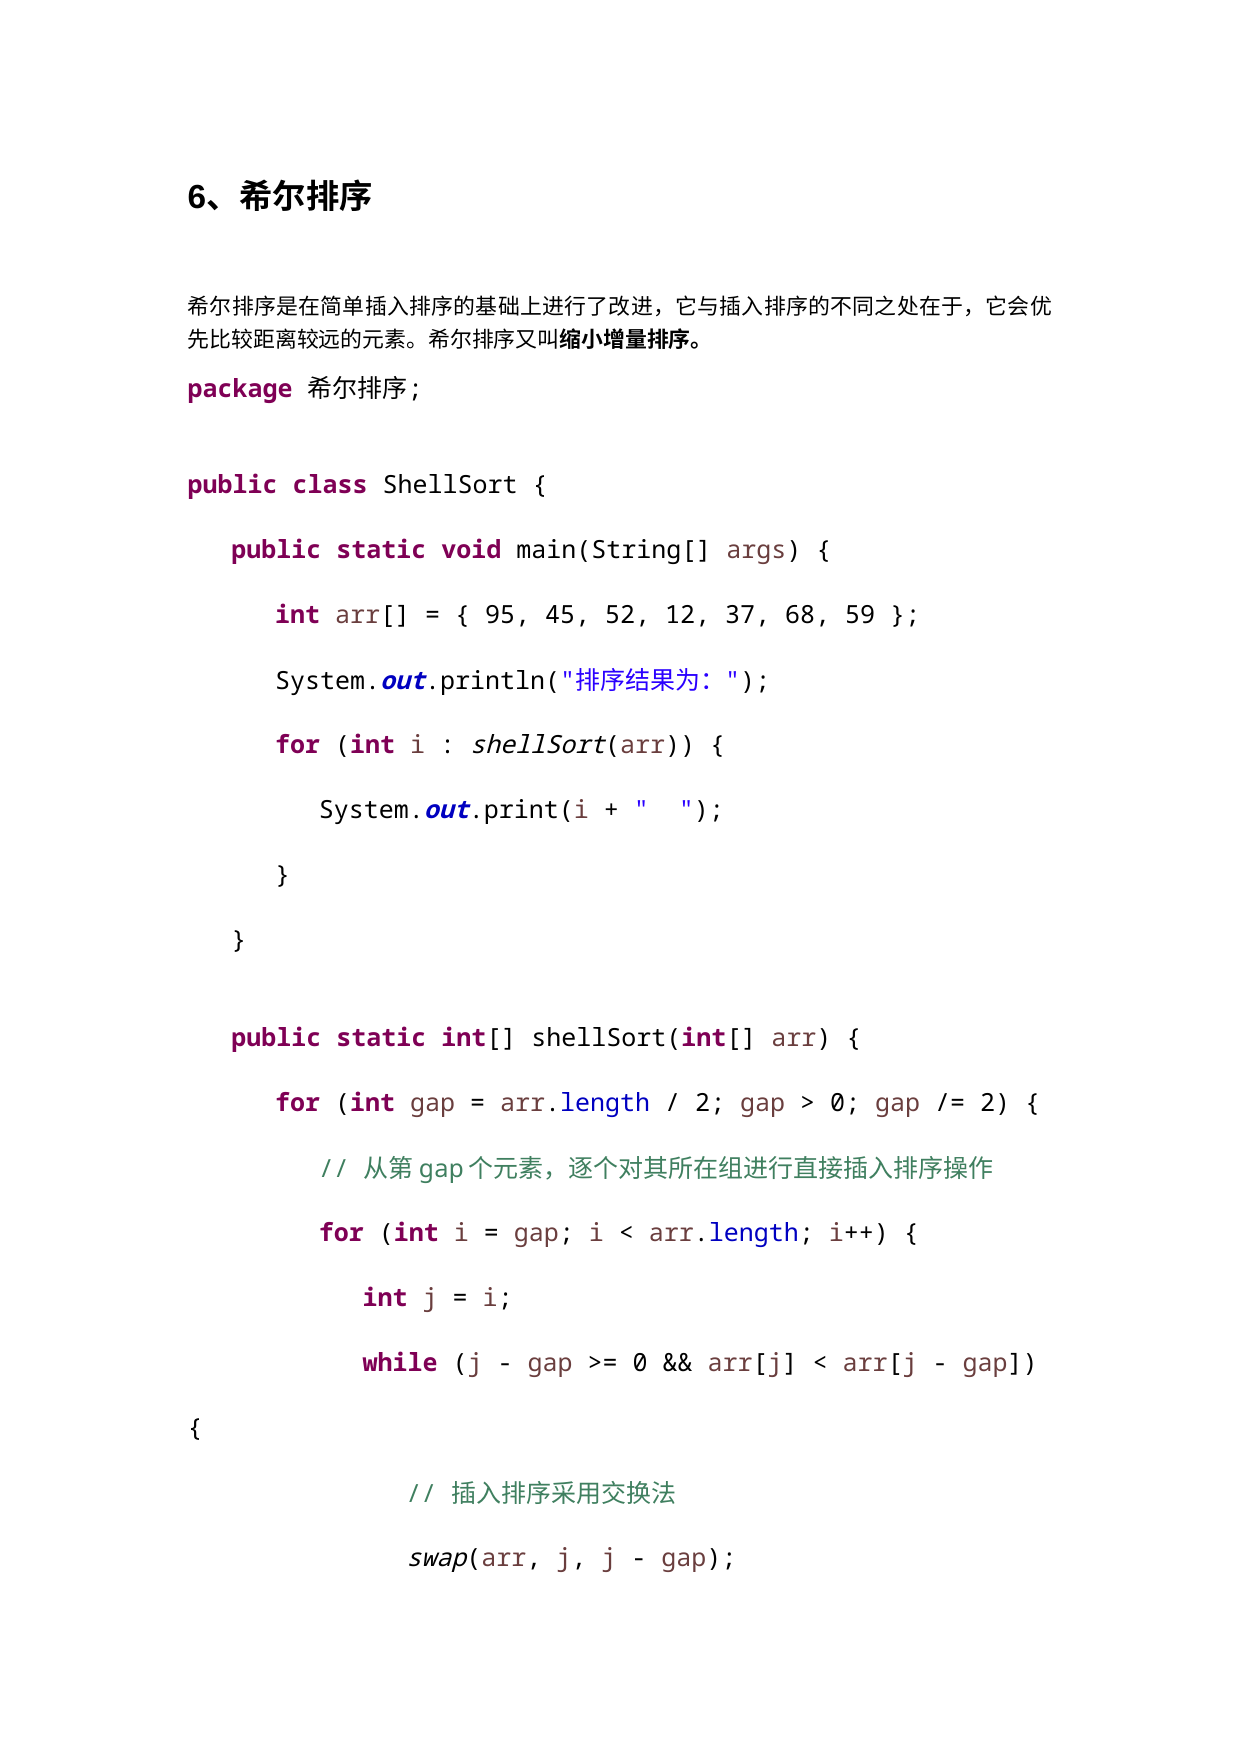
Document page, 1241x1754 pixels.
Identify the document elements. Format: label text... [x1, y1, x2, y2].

text // 插入排序采用交换法 [187, 1459, 1053, 1524]
text public class ShellSort { [187, 451, 1053, 516]
text for (int i : shellSort(arr)) { [187, 711, 1053, 776]
text } [187, 906, 1053, 971]
text while (j - gap >= 0 && arr[j] < arr[j - gap]) { [187, 1329, 1053, 1459]
text 希尔排序是在简单插入排序的基础上进行了改进，它与插入排序的不同之处在于，它会优先比较距离较远的元素。希尔排序又叫缩小增量排序。 [187, 289, 1053, 354]
subtitle 希尔排序 [187, 162, 1053, 227]
text public static int[] shellSort(int[] arr) { [187, 1004, 1053, 1069]
text // 从第gap个元素，逐个对其所在组进行直接插入排序操作 [187, 1134, 1053, 1199]
text public static void main(String[] args) { [187, 516, 1053, 581]
text System.out.println("排序结果为："); [187, 646, 1053, 711]
text for (int gap = arr.length / 2; gap > 0; gap /= 2) { [187, 1069, 1053, 1134]
text System.out.print(i + " "); [187, 776, 1053, 841]
text swap(arr, j, j - gap); [187, 1524, 1053, 1589]
text for (int i = gap; i < arr.length; i++) { [187, 1199, 1053, 1264]
text } [187, 841, 1053, 906]
text package 希尔排序; [187, 354, 1053, 419]
text int arr[] = { 95, 45, 52, 12, 37, 68, 59 }; [187, 581, 1053, 646]
text int j = i; [187, 1264, 1053, 1329]
